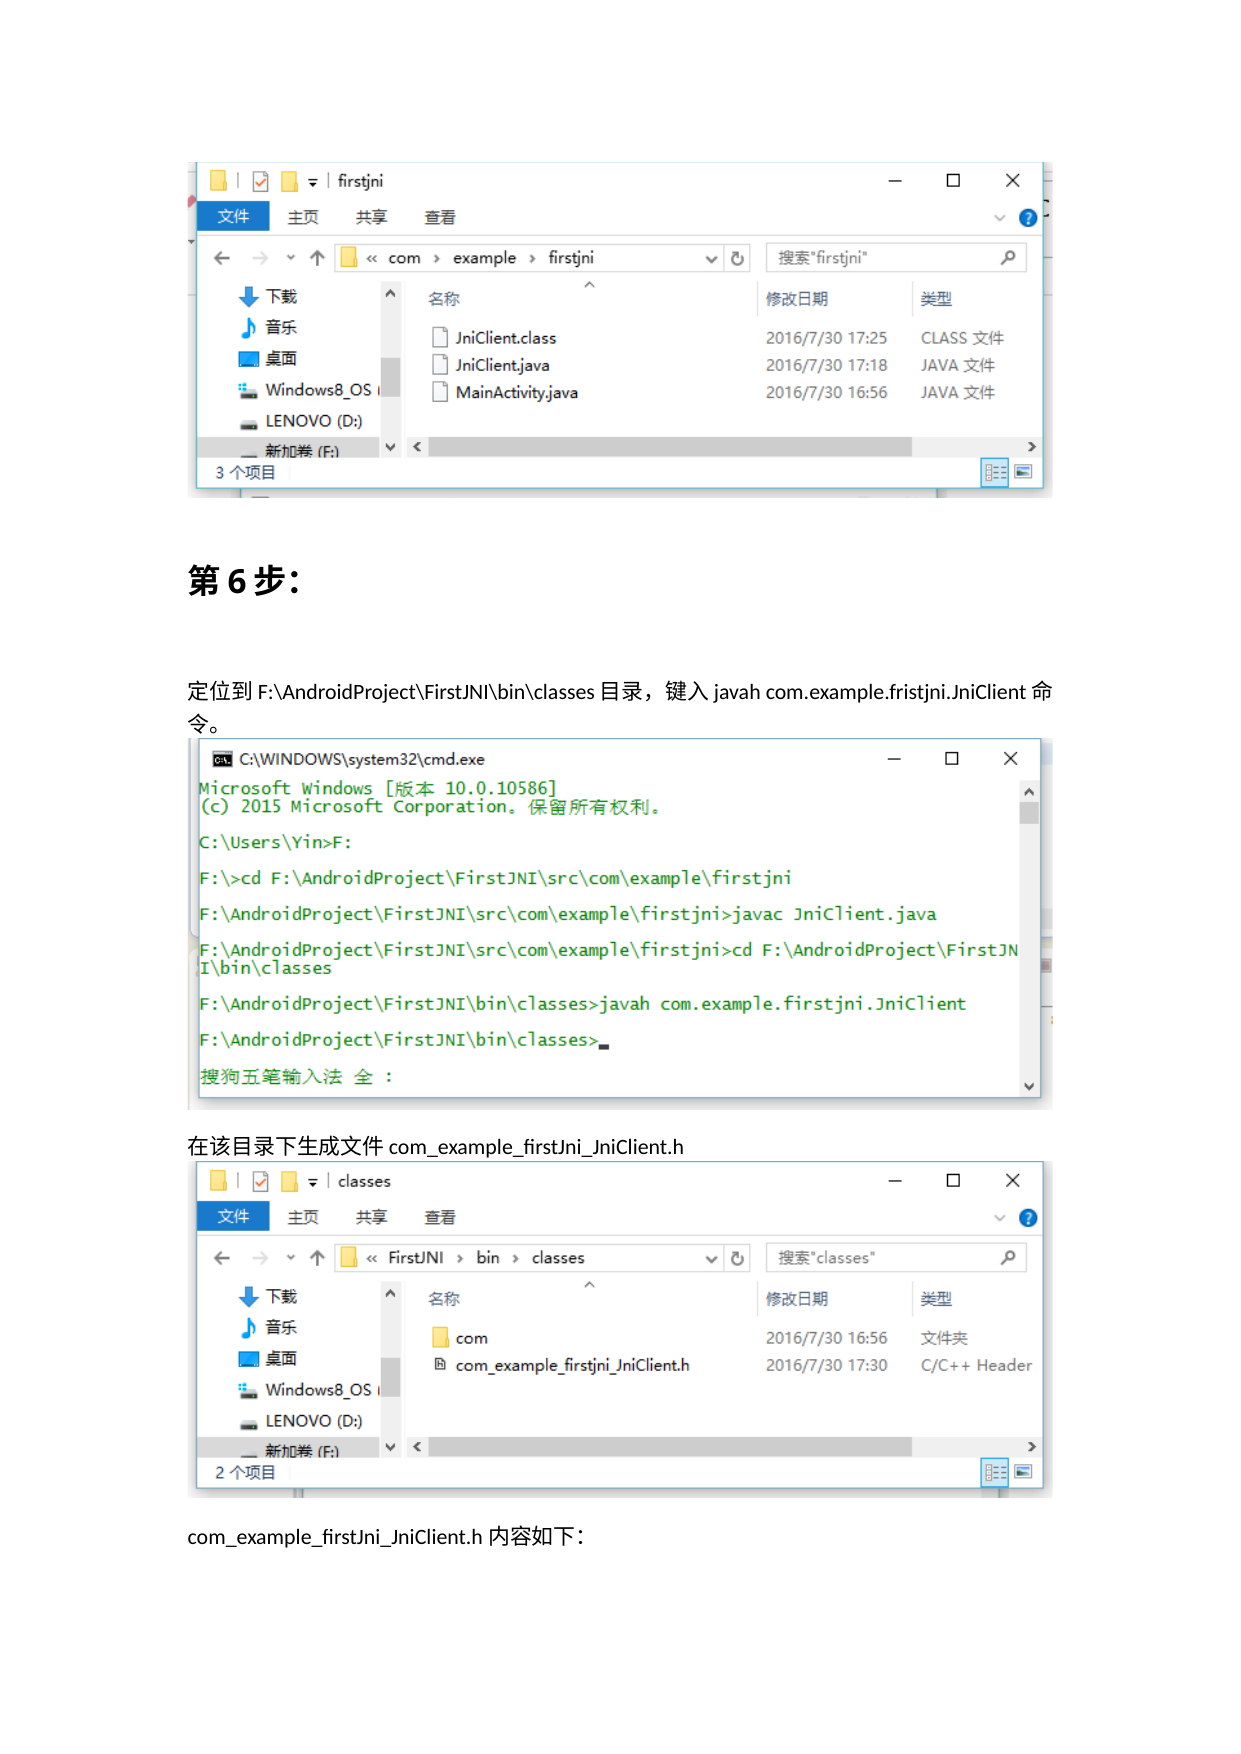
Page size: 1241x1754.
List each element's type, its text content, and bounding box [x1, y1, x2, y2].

text com_example_firstJni_JniClient.h 内容如下： [187, 1519, 1053, 1551]
picture [187, 738, 1053, 1110]
text 定位到F:\AndroidProject\FirstJNI\bin\classes目录，键入javah com.example.fristjni.JniClient命令。 [187, 674, 1053, 738]
text 在该目录下生成文件com_example_firstJni_JniClient.h [187, 1129, 1053, 1161]
picture [187, 1161, 1053, 1498]
picture [187, 162, 1053, 498]
subtitle 第6步： [187, 547, 1053, 612]
